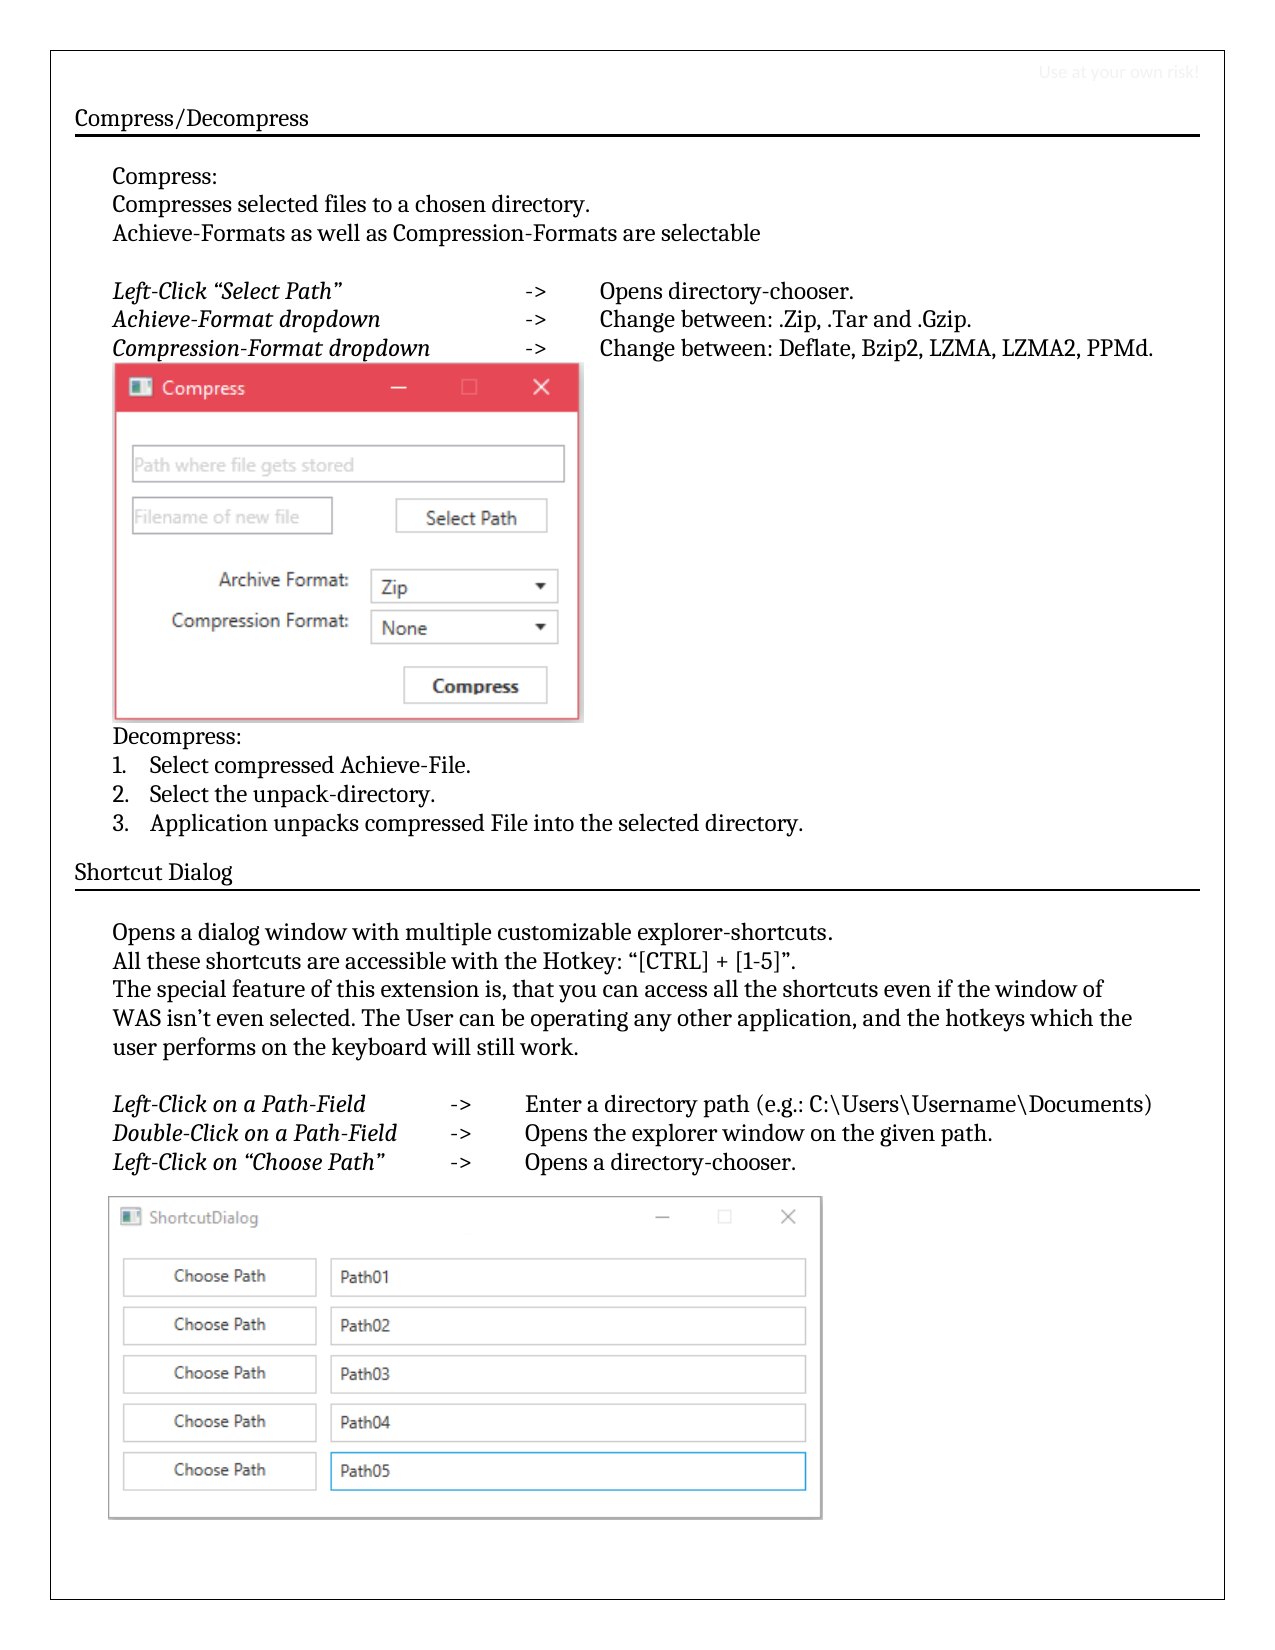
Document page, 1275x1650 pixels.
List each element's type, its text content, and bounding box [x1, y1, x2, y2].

text WAS isn’t even selected. The User can be operating any other application, and the hotkeys which the [75, 1004, 1200, 1033]
text Decompress: [75, 722, 1200, 751]
text The special feature of this extension is, that you can access all the shortcuts even if the window of [75, 975, 1200, 1004]
text Achieve-Format dropdown -> Change between: .Zip, .Tar and .Gzip. [112, 305, 1200, 334]
text Left-Click on a Path-Field -> Enter a directory path (e.g.: C:\Users\Username\Documents) [75, 1090, 1200, 1119]
text user performs on the keyboard will still work. [75, 1033, 1200, 1062]
picture [108, 1196, 823, 1520]
text Double-Click on a Path-Field -> Opens the explorer window on the given path. [75, 1119, 1200, 1148]
list Application unpacks compressed File into the selected directory. [112, 808, 1200, 837]
text Left-Click “Select Path” -> Opens directory-chooser. [112, 277, 1200, 305]
text Left-Click on “Choose Path” -> Opens a directory-chooser. [75, 1148, 1200, 1177]
list Select the unpack-directory. [112, 780, 1200, 808]
list Select compressed Achieve-File. [112, 751, 1200, 780]
text Compress: [112, 162, 1200, 190]
subtitle Compress/Decompress [75, 104, 1200, 134]
text Opens a dialog window with multiple customizable explorer-shortcuts. [75, 916, 1200, 947]
picture [112, 362, 584, 723]
text Compression-Format dropdown -> Change between: Deflate, Bzip2, LZMA, LZMA2, PPMd. [112, 334, 1200, 363]
subtitle Shortcut Dialog [75, 858, 1200, 889]
text Achieve-Formats as well as Compression-Formats are selectable [112, 219, 1200, 248]
text Compresses selected files to a chosen directory. [112, 190, 1200, 219]
text All these shortcuts are accessible with the Hotkey: “[CTRL] + [1-5]”. [75, 947, 1200, 975]
